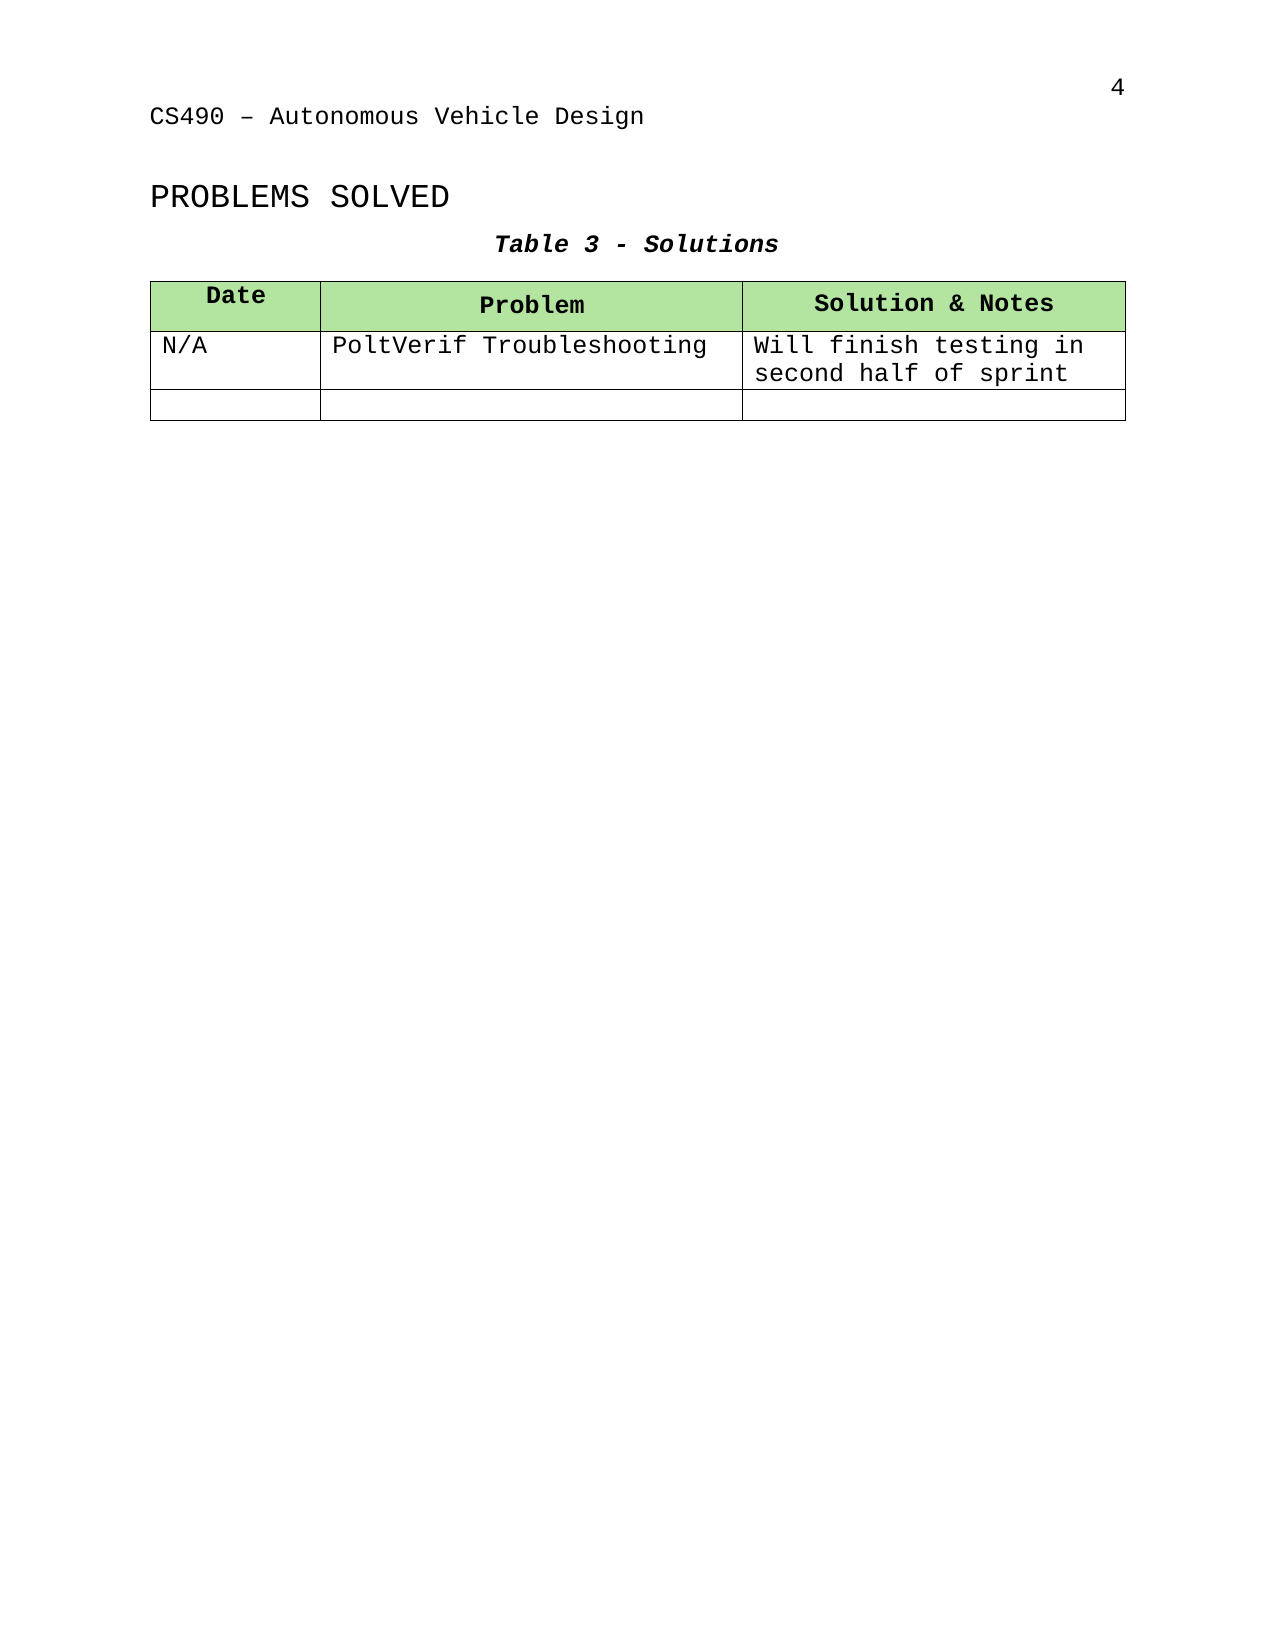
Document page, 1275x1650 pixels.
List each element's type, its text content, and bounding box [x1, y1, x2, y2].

table_cell [151, 390, 320, 420]
text Table 3 - Solutions [150, 232, 1125, 260]
table_cell PoltVerif Troubleshooting [321, 332, 742, 389]
subtitle PROBLEMS SOLVED [150, 179, 1125, 217]
table_cell [321, 390, 742, 420]
table_cell Will finish testing in second half of sprint [743, 332, 1125, 389]
table_header Date [151, 282, 320, 331]
table_header Solution & Notes [743, 282, 1125, 331]
table_cell N/A [151, 332, 320, 389]
table_header Problem [321, 282, 742, 331]
table_cell [743, 390, 1125, 420]
